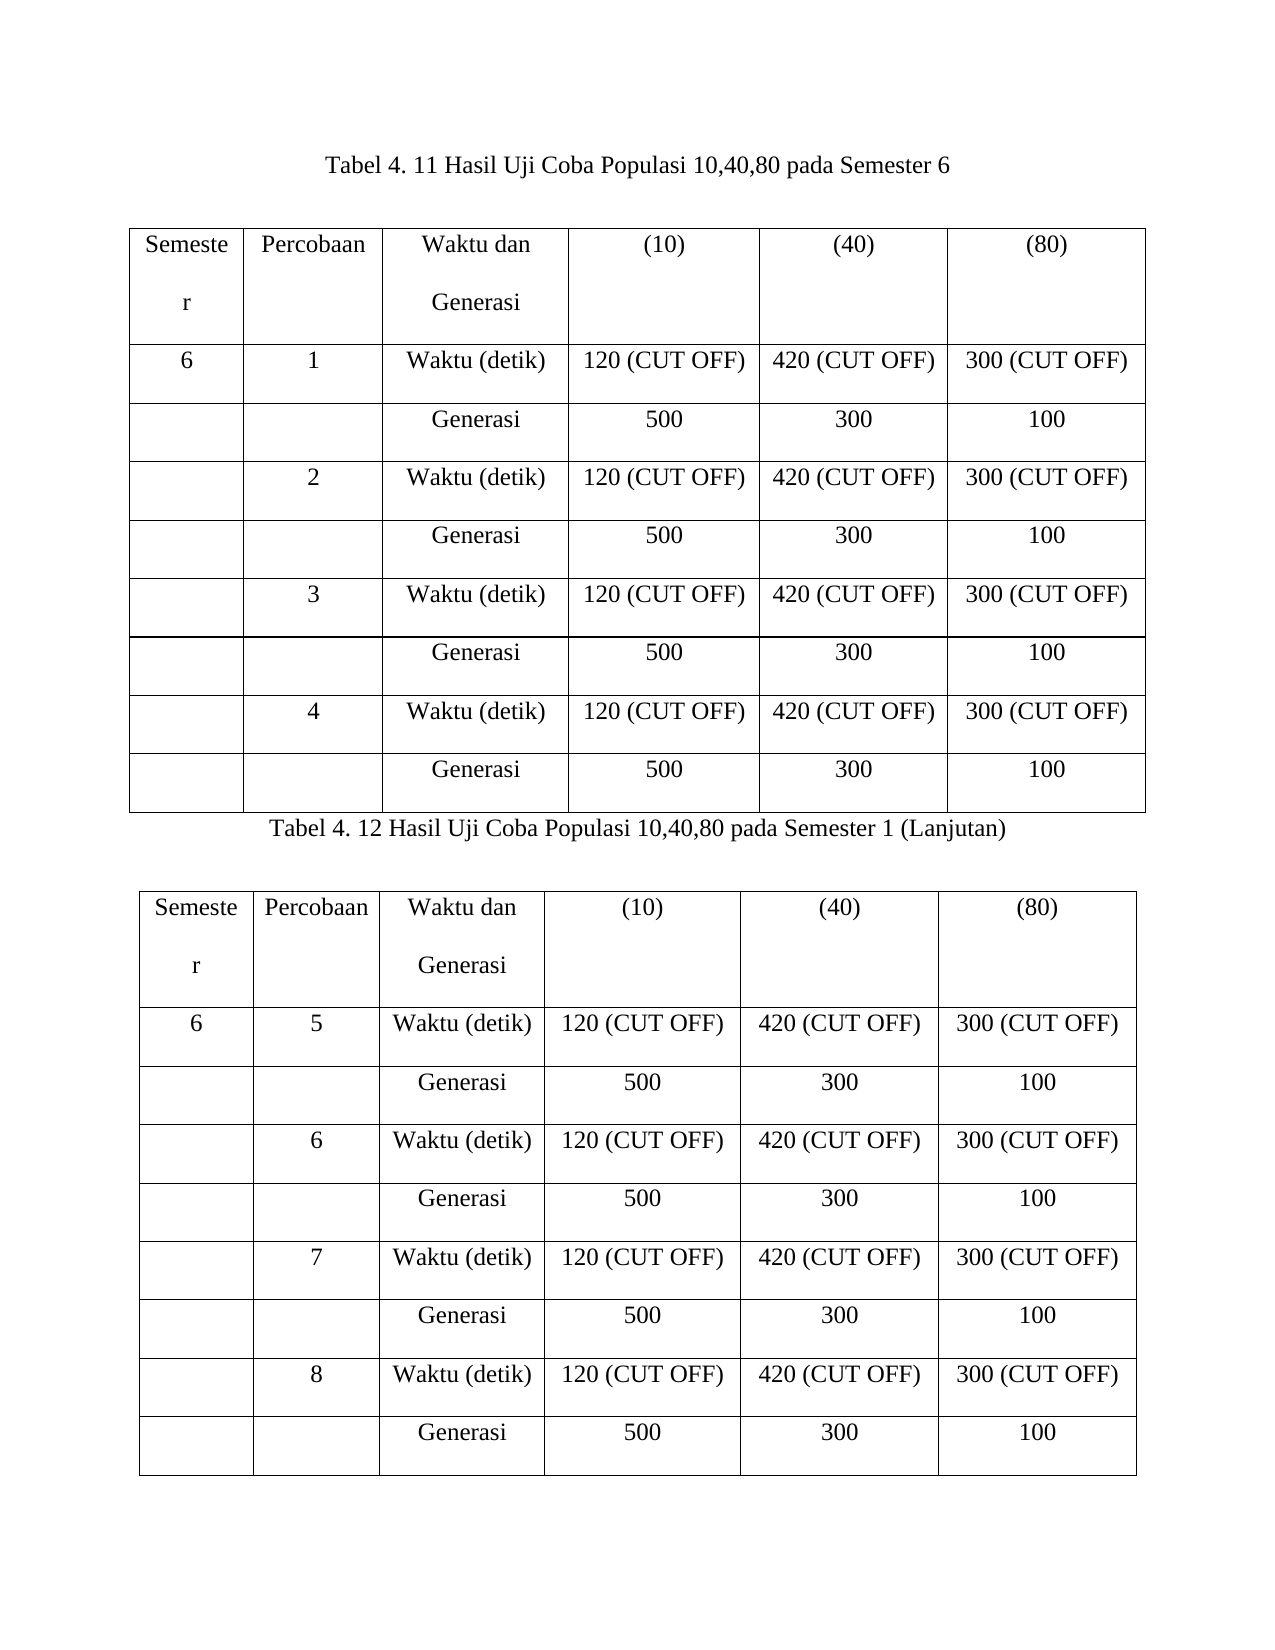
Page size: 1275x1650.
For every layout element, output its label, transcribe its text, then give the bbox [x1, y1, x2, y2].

table_cell 420 (CUT OFF) [741, 1359, 938, 1416]
table_cell 6 [254, 1125, 379, 1182]
table_cell 100 [948, 638, 1145, 695]
table_cell [140, 1184, 253, 1241]
table_cell 300 (CUT OFF) [948, 345, 1145, 403]
table_header Semester [140, 892, 253, 1007]
table_cell 120 (CUT OFF) [545, 1359, 740, 1416]
table_cell 100 [948, 754, 1145, 812]
table_cell [130, 754, 243, 812]
table_cell 300 [741, 1067, 938, 1124]
table_cell Waktu (detik) [383, 345, 568, 403]
table_cell 300 [760, 521, 947, 578]
table_cell 420 (CUT OFF) [760, 579, 947, 636]
table_cell 500 [569, 638, 759, 695]
table_cell 120 (CUT OFF) [569, 696, 759, 753]
table_cell [140, 1242, 253, 1299]
table_cell [130, 579, 243, 636]
table_cell [130, 462, 243, 519]
table_header (10) [569, 229, 759, 344]
table_cell 500 [545, 1417, 740, 1474]
table_cell 4 [244, 696, 382, 753]
table_header Semester [130, 229, 243, 344]
table_cell [254, 1184, 379, 1241]
table_cell Waktu (detik) [380, 1359, 544, 1416]
table_header (10) [545, 892, 740, 1007]
table_cell 300 (CUT OFF) [948, 696, 1145, 753]
table_header (40) [741, 892, 938, 1007]
table_cell Generasi [383, 638, 568, 695]
table_header Percobaan [254, 892, 379, 1007]
table_cell Generasi [380, 1417, 544, 1474]
table_cell 420 (CUT OFF) [741, 1242, 938, 1299]
table_cell 120 (CUT OFF) [545, 1242, 740, 1299]
table_cell 500 [545, 1067, 740, 1124]
table_cell 420 (CUT OFF) [760, 462, 947, 519]
table_cell 8 [254, 1359, 379, 1416]
table_cell Generasi [380, 1067, 544, 1124]
table_cell [140, 1359, 253, 1416]
table_cell [140, 1125, 253, 1182]
table_cell [140, 1300, 253, 1358]
table_cell 120 (CUT OFF) [569, 345, 759, 403]
table_cell Generasi [383, 754, 568, 812]
table_cell 500 [569, 521, 759, 578]
table_cell 120 (CUT OFF) [569, 462, 759, 519]
table_cell 1 [244, 345, 382, 403]
table_cell 300 (CUT OFF) [939, 1008, 1136, 1066]
table_cell 420 (CUT OFF) [760, 696, 947, 753]
table_cell 300 [760, 754, 947, 812]
table_cell 300 (CUT OFF) [948, 462, 1145, 519]
table_cell 120 (CUT OFF) [545, 1125, 740, 1182]
table_cell Waktu (detik) [380, 1125, 544, 1182]
table_header Waktu dan Generasi [383, 229, 568, 344]
table_cell 420 (CUT OFF) [741, 1125, 938, 1182]
table_cell 420 (CUT OFF) [741, 1008, 938, 1066]
table_cell 120 (CUT OFF) [569, 579, 759, 636]
table_header (80) [939, 892, 1136, 1007]
table_cell 6 [140, 1008, 253, 1066]
table_cell Generasi [383, 404, 568, 461]
table_cell 6 [130, 345, 243, 403]
table_cell 300 (CUT OFF) [939, 1242, 1136, 1299]
text Tabel 4. 11 Hasil Uji Coba Populasi 10,40,80 pada Semester 6 [150, 150, 1125, 179]
table_cell [130, 696, 243, 753]
table_cell [254, 1417, 379, 1474]
table_cell [244, 754, 382, 812]
table_cell 100 [948, 404, 1145, 461]
table_header (40) [760, 229, 947, 344]
table_cell 500 [569, 754, 759, 812]
table_cell [254, 1067, 379, 1124]
table_header Waktu dan Generasi [380, 892, 544, 1007]
table_cell 100 [939, 1067, 1136, 1124]
table_header (80) [948, 229, 1145, 344]
table_cell Waktu (detik) [380, 1242, 544, 1299]
table_header Percobaan [244, 229, 382, 344]
table_cell 300 (CUT OFF) [948, 579, 1145, 636]
table_cell 7 [254, 1242, 379, 1299]
table_cell Waktu (detik) [380, 1008, 544, 1066]
table_cell 300 [760, 404, 947, 461]
table_cell 100 [939, 1417, 1136, 1474]
table_cell 120 (CUT OFF) [545, 1008, 740, 1066]
table_cell Waktu (detik) [383, 696, 568, 753]
table_cell 100 [939, 1184, 1136, 1241]
table_cell Waktu (detik) [383, 579, 568, 636]
table_cell [140, 1417, 253, 1474]
table_cell [130, 404, 243, 461]
table_cell [244, 638, 382, 695]
table_cell 300 (CUT OFF) [939, 1125, 1136, 1182]
table_cell 3 [244, 579, 382, 636]
table_cell 5 [254, 1008, 379, 1066]
table_cell [244, 404, 382, 461]
table_cell Generasi [380, 1184, 544, 1241]
table_cell [130, 638, 243, 695]
table_cell 100 [939, 1300, 1136, 1358]
table_cell 500 [545, 1184, 740, 1241]
table_cell 300 [741, 1417, 938, 1474]
table_cell 300 (CUT OFF) [939, 1359, 1136, 1416]
text Tabel 4. 12 Hasil Uji Coba Populasi 10,40,80 pada Semester 1 (Lanjutan) [150, 813, 1125, 842]
table_cell [244, 521, 382, 578]
table_cell 500 [569, 404, 759, 461]
table_cell [254, 1300, 379, 1358]
table_cell [140, 1067, 253, 1124]
table_cell 300 [741, 1300, 938, 1358]
table_cell 500 [545, 1300, 740, 1358]
table_cell 300 [760, 638, 947, 695]
table_cell Waktu (detik) [383, 462, 568, 519]
table_cell 2 [244, 462, 382, 519]
table_cell 100 [948, 521, 1145, 578]
table_cell 300 [741, 1184, 938, 1241]
table_cell [130, 521, 243, 578]
table_cell Generasi [380, 1300, 544, 1358]
table_cell 420 (CUT OFF) [760, 345, 947, 403]
table_cell Generasi [383, 521, 568, 578]
